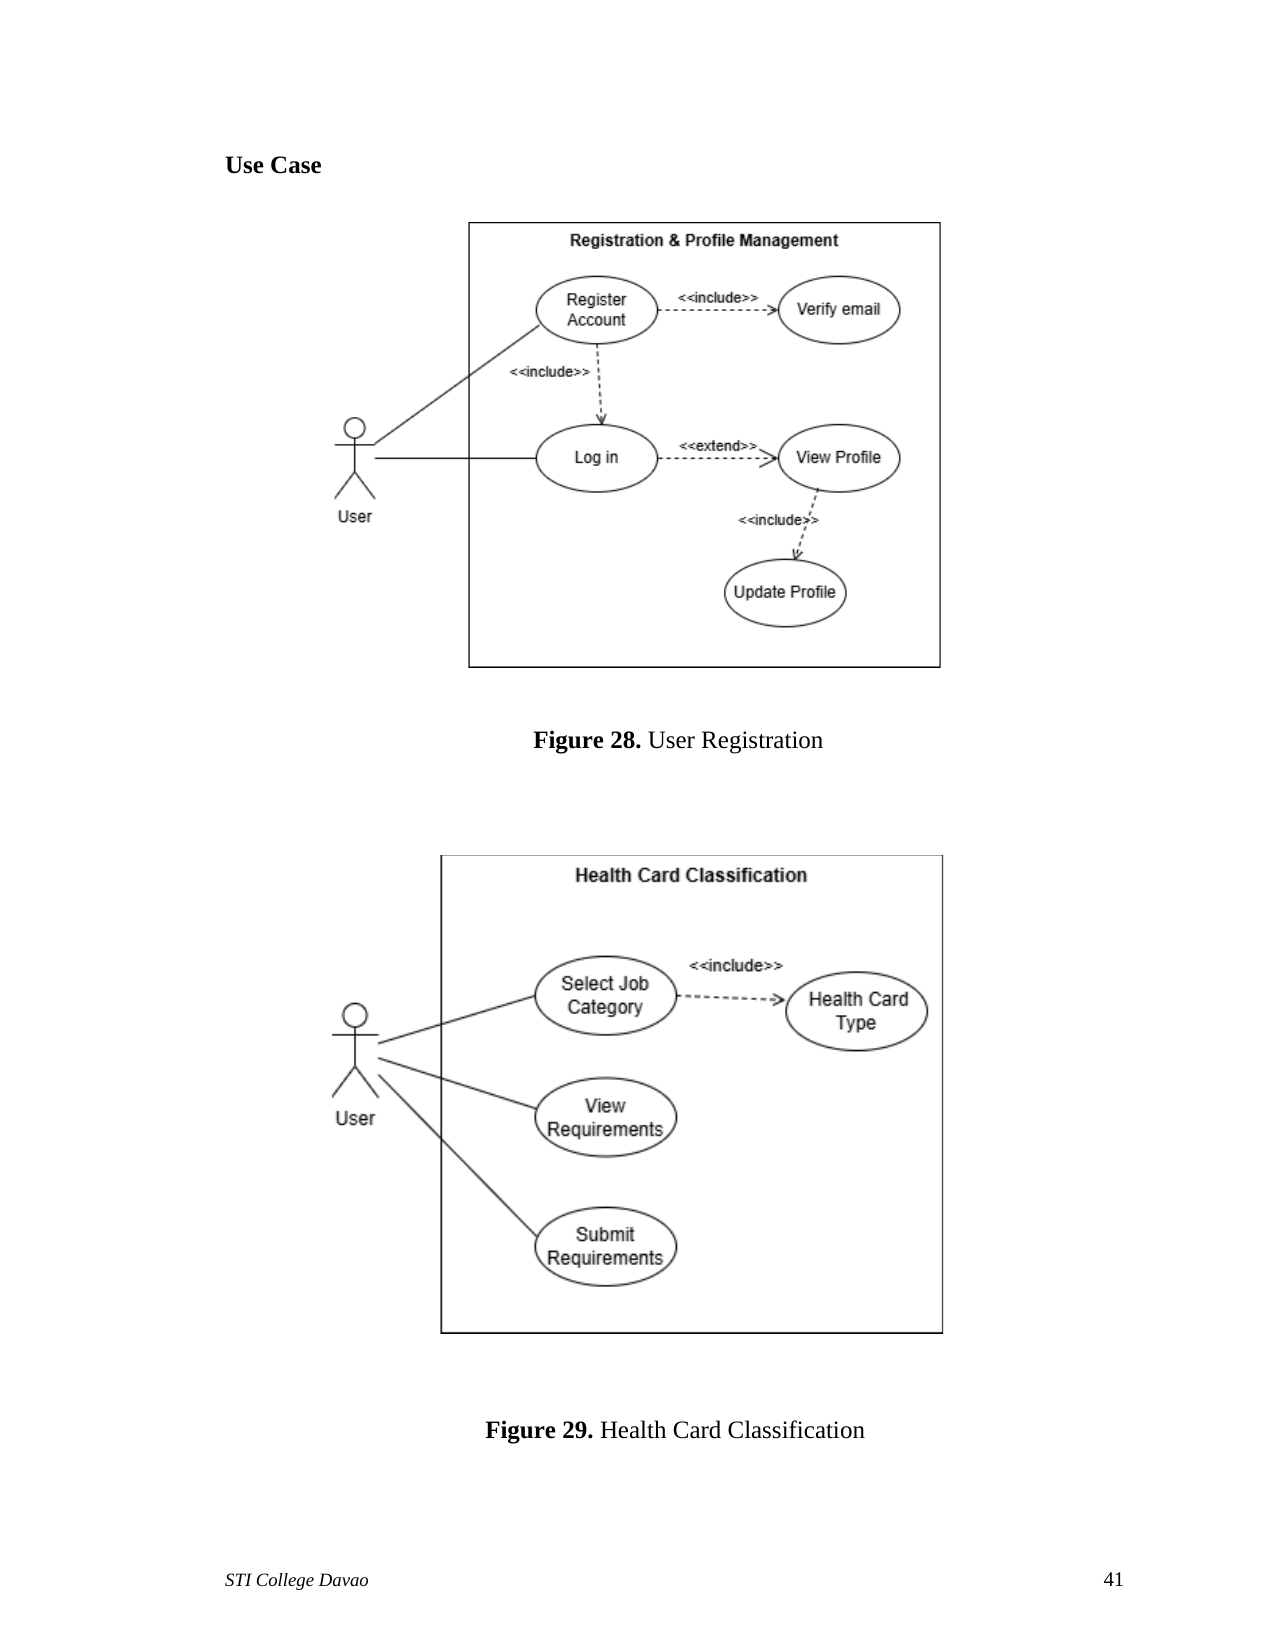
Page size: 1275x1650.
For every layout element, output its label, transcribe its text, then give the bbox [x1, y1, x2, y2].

text Figure 29. Health Card Classification [225, 1386, 1125, 1444]
picture [334, 222, 941, 668]
picture [331, 855, 944, 1334]
text Use Case [225, 150, 1125, 179]
